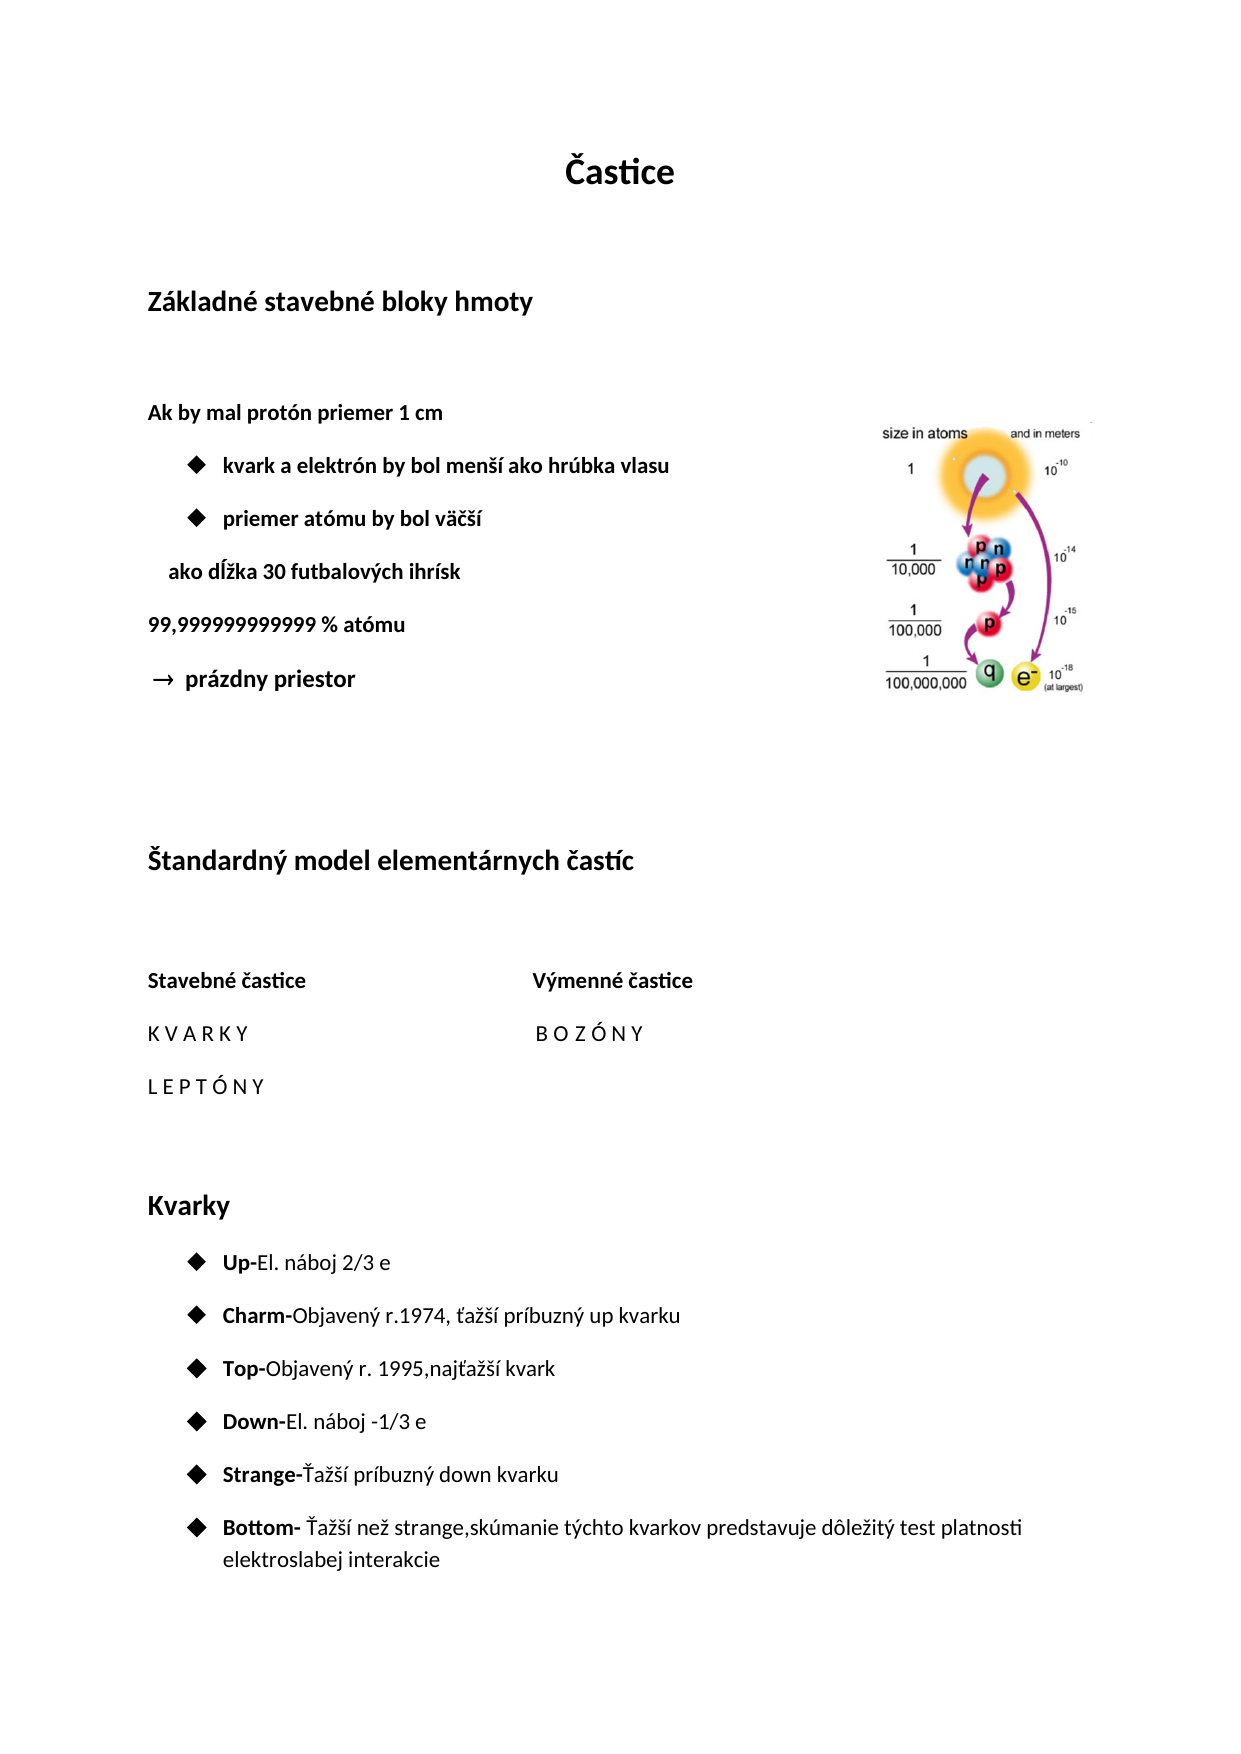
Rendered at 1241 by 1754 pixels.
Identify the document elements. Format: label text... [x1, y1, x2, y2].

text Základné stavebné bloky hmoty [148, 283, 1093, 318]
list Charm-Objavený r.1974, ťažší príbuzný up kvarku [185, 1301, 1093, 1329]
text K V A R K Y B O Z Ó N Y [148, 1019, 1093, 1047]
list priemer atómu by bol väčší [185, 504, 881, 532]
list Strange-Ťažší príbuzný down kvarku [185, 1460, 1093, 1488]
list Bottom- Ťažší než strange,skúmanie týchto kvarkov predstavuje dôležitý test platnosti elektroslabej interakcie [185, 1513, 1093, 1574]
list kvark a elektrón by bol menší ako hrúbka vlasu [185, 451, 881, 479]
text Stavebné častice Výmenné častice [148, 966, 1093, 994]
text Štandardný model elementárnych častíc [148, 842, 1093, 878]
picture [881, 422, 1093, 710]
text ako dĺžka 30 futbalových ihrísk [148, 557, 881, 585]
list Top-Objavený r. 1995,najťažší kvark [185, 1354, 1093, 1382]
text L E P T Ó N Y [148, 1072, 1093, 1100]
text Častice [148, 148, 1093, 193]
text prázdny priestor [148, 663, 881, 693]
list Up-El. náboj 2/3 e [185, 1248, 1093, 1276]
text 99,999999999999 % atómu [148, 610, 881, 638]
text Ak by mal protón priemer 1 cm [148, 398, 1093, 426]
list Down-El. náboj -1/3 e [185, 1407, 1093, 1435]
text Kvarky [148, 1187, 1093, 1222]
